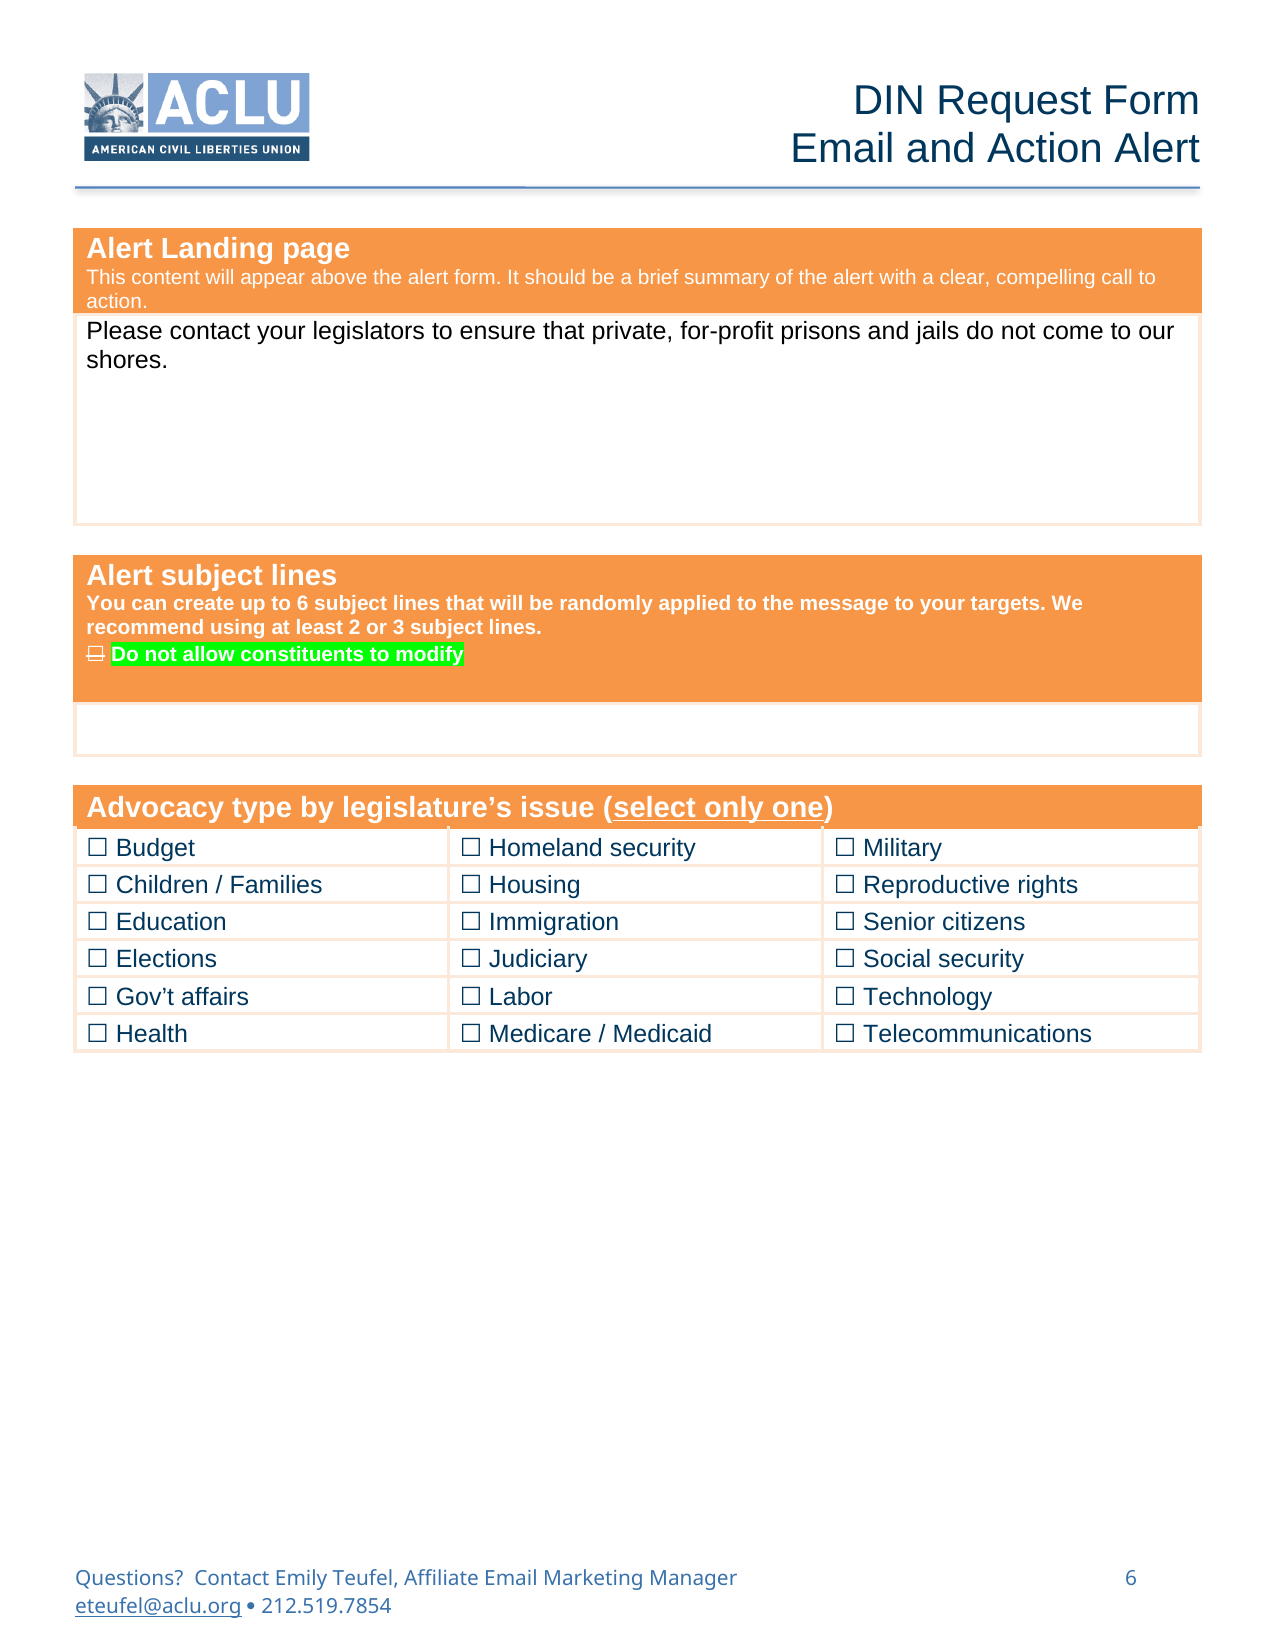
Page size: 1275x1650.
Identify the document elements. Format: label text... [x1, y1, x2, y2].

table_cell Gov’t affairs [77, 978, 447, 1012]
table_cell Children / Families [77, 867, 447, 901]
table_cell Senior citizens [824, 904, 1198, 938]
table_cell Telecommunications [824, 1015, 1198, 1049]
table_header Alert Landing page This content will appear above the alert form. It should be a brief summary of the alert with a clear, compelling call to action. [77, 231, 1198, 313]
picture [84, 73, 310, 161]
table_header Alert subject lines You can create up to 6 subject lines that will be randomly applied to the message to your targets. We recommend using at least 2 or 3 subject lines. Do not allow constituents to modify [77, 558, 1198, 702]
table_cell Labor [450, 978, 821, 1012]
table_cell Budget [77, 829, 447, 863]
table_cell Social security [824, 941, 1198, 975]
table_cell [77, 705, 1198, 753]
table_cell Technology [824, 978, 1198, 1012]
table_cell Housing [450, 867, 821, 901]
table_cell Education [77, 904, 447, 938]
table_cell Judiciary [450, 941, 821, 975]
table_cell Homeland security [450, 829, 821, 863]
table_header Advocacy type by legislature’s issue (select only one) [77, 789, 1198, 826]
table_cell Medicare / Medicaid [450, 1015, 821, 1049]
table_cell Elections [77, 941, 447, 975]
table_cell Military [824, 829, 1198, 863]
table_cell Health [77, 1015, 447, 1049]
table_cell Immigration [450, 904, 821, 938]
table_cell Reproductive rights [824, 867, 1198, 901]
table_cell Please contact your legislators to ensure that private, for-profit prisons and jails do not come to our shores. [77, 316, 1198, 523]
